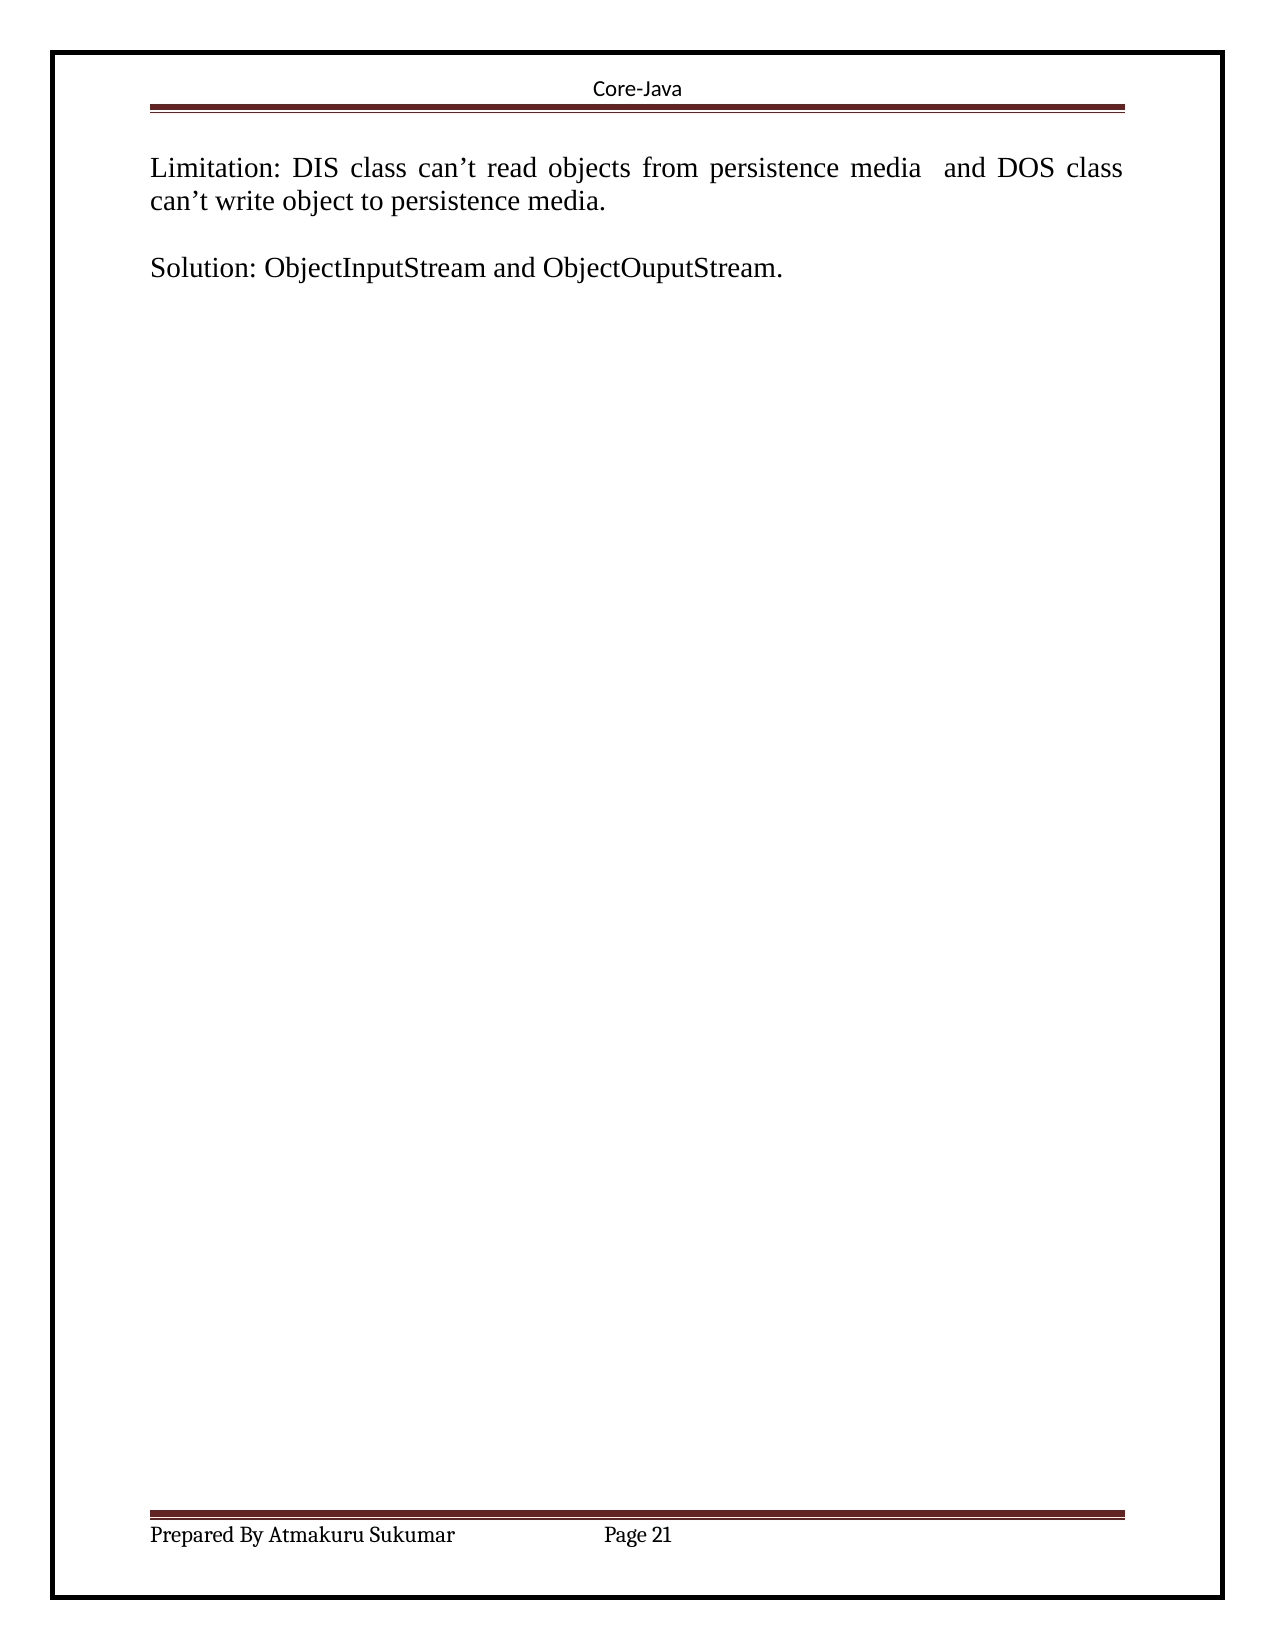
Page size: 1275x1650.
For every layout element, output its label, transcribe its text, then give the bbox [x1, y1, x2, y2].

text Limitation: DIS class can’t read objects from persistence media and DOS class can’t write object to persistence media. [150, 150, 1125, 217]
text Solution: ObjectInputStream and ObjectOuputStream. [150, 251, 1125, 284]
